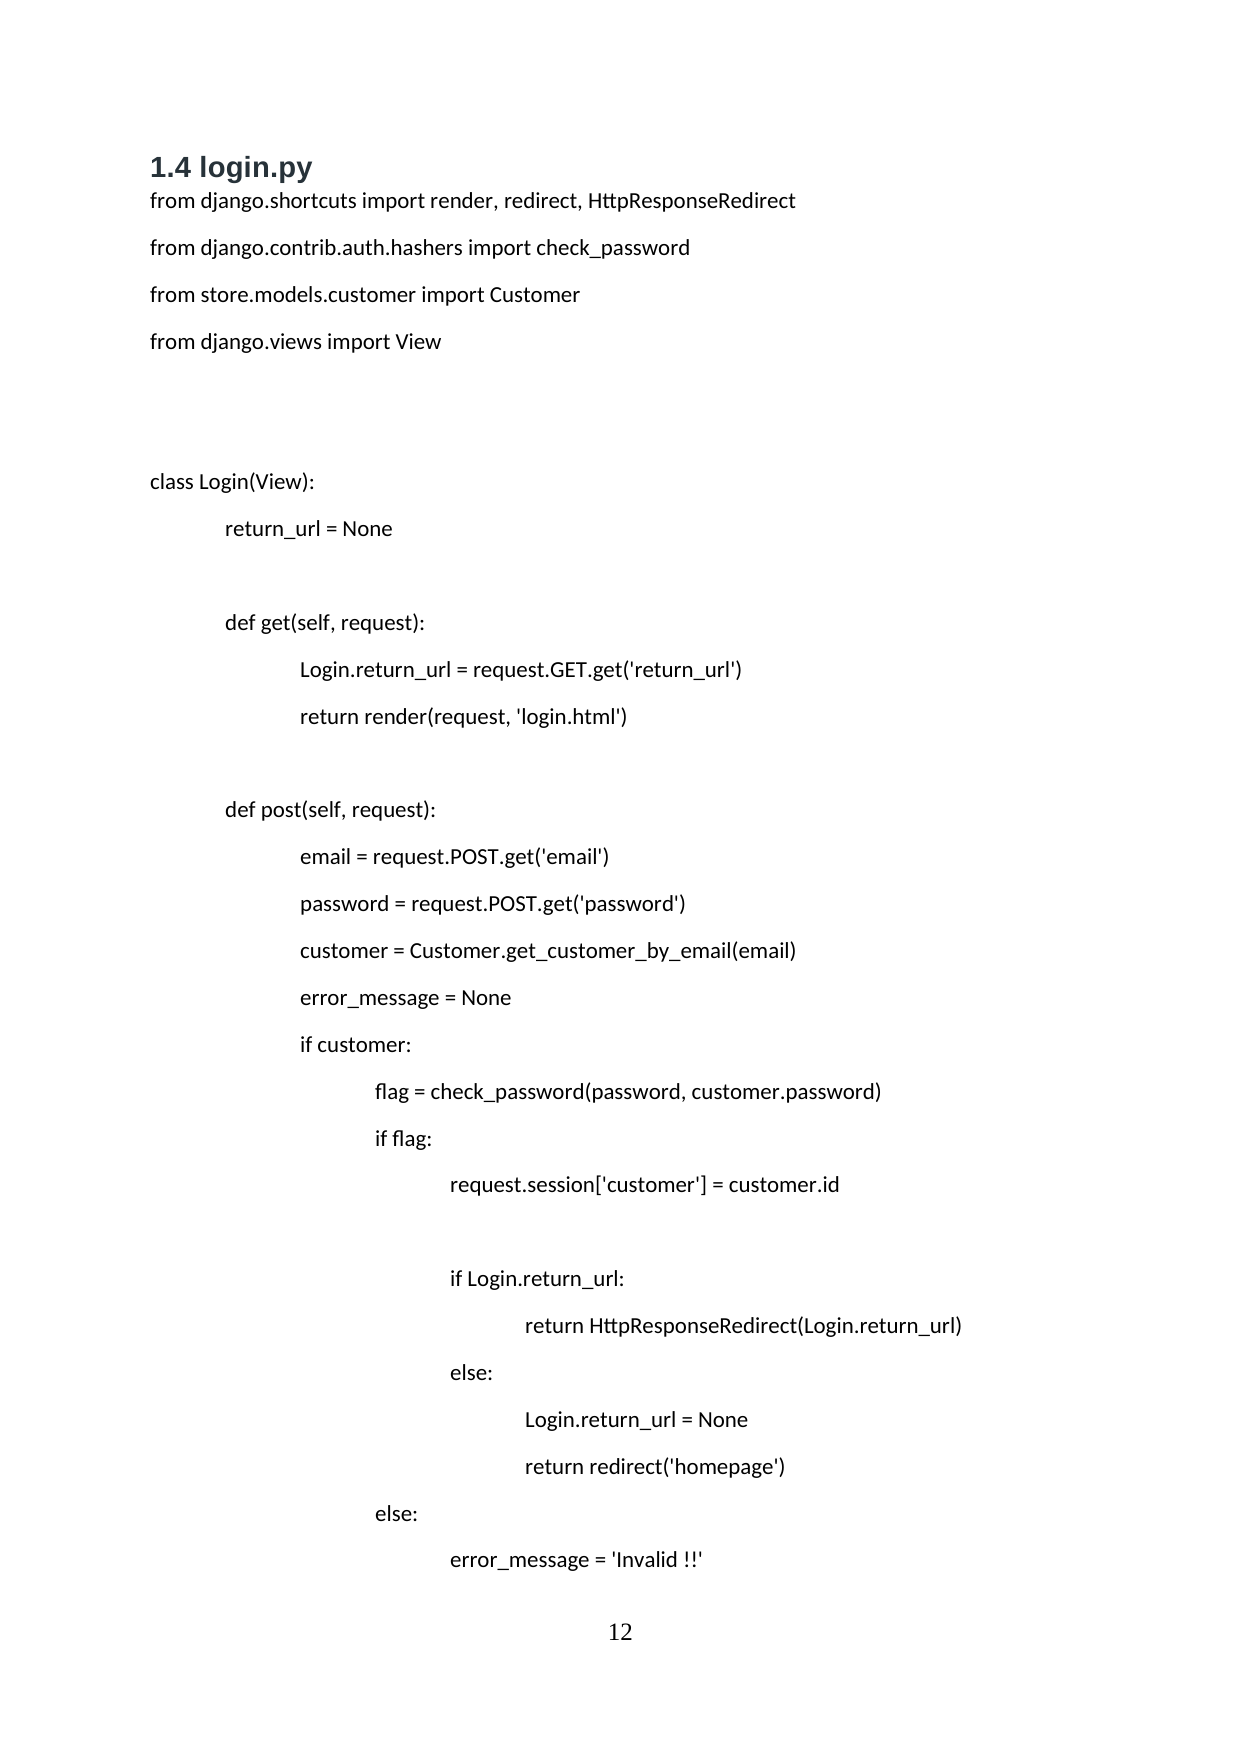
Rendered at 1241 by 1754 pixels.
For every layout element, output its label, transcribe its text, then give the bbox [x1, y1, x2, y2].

text def post(self, request): [150, 796, 1191, 823]
text def get(self, request): [150, 608, 1191, 636]
text return HttpResponseRedirect(Login.return_url) [150, 1311, 1191, 1339]
text if flag: [150, 1124, 1191, 1152]
subtitle 1.4 login.py [150, 150, 1191, 183]
text return_url = None [150, 514, 1191, 542]
text class Login(View): [150, 467, 1191, 495]
text else: [150, 1499, 1191, 1527]
text return redirect('homepage') [150, 1452, 1191, 1480]
text error_message = 'Invalid !!' [150, 1546, 1191, 1573]
text from django.views import View [150, 327, 1191, 355]
text return render(request, 'login.html') [150, 702, 1191, 730]
text error_message = None [150, 983, 1191, 1011]
text request.session['customer'] = customer.id [150, 1171, 1191, 1198]
text flag = check_password(password, customer.password) [150, 1077, 1191, 1105]
text from django.contrib.auth.hashers import check_password [150, 233, 1191, 261]
text password = request.POST.get('password') [150, 889, 1191, 917]
text else: [150, 1358, 1191, 1386]
text if customer: [150, 1030, 1191, 1058]
text Login.return_url = None [150, 1405, 1191, 1433]
text from django.shortcuts import render, redirect, HttpResponseRedirect [150, 186, 1191, 214]
text if Login.return_url: [150, 1264, 1191, 1292]
text email = request.POST.get('email') [150, 842, 1191, 870]
text Login.return_url = request.GET.get('return_url') [150, 655, 1191, 683]
text from store.models.customer import Customer [150, 280, 1191, 308]
text customer = Customer.get_customer_by_email(email) [150, 936, 1191, 964]
